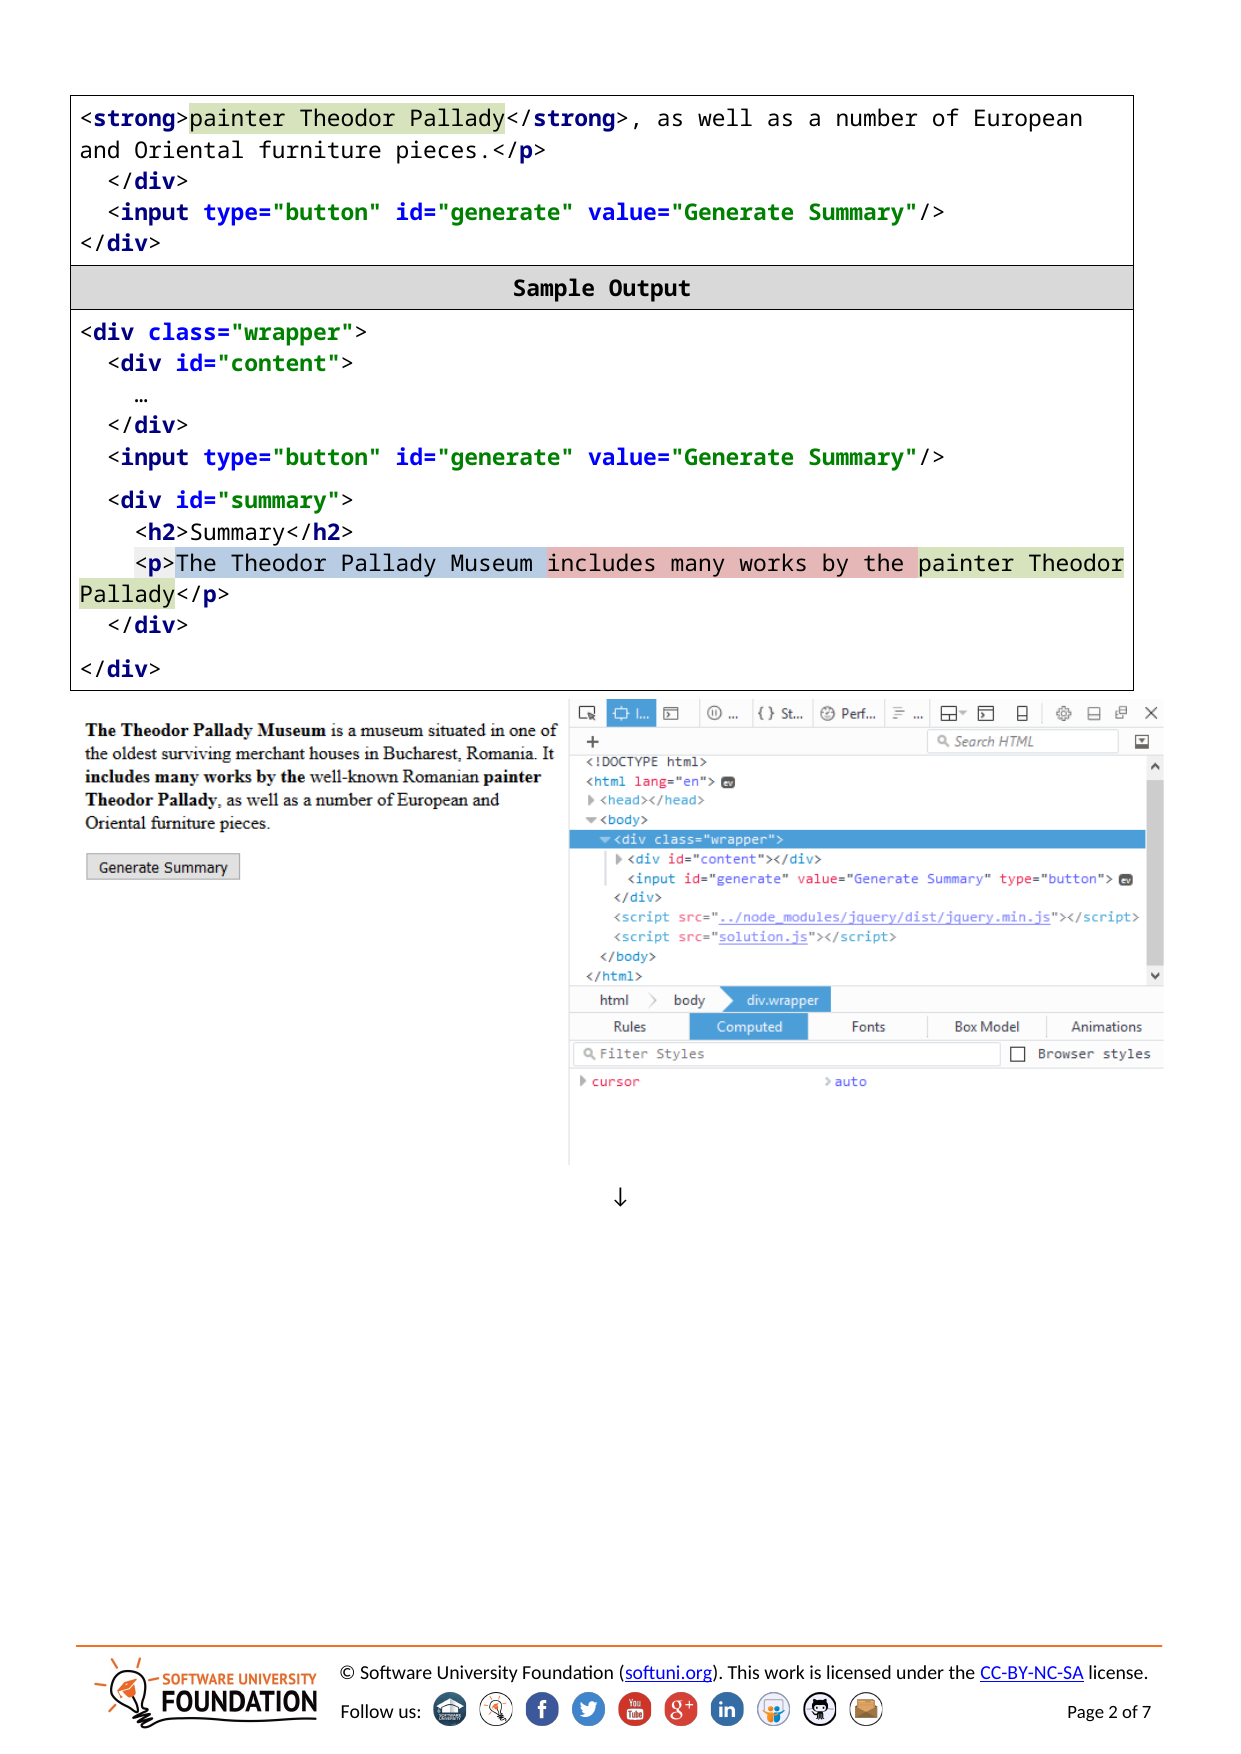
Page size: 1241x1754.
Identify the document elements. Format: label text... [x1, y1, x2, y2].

picture [76, 699, 1164, 1165]
picture [525, 1692, 559, 1726]
picture [710, 1692, 744, 1726]
table_cell Sample Output [71, 266, 1133, 309]
picture [757, 1692, 790, 1726]
picture [618, 1692, 652, 1726]
picture [849, 1692, 883, 1726]
picture [93, 1656, 317, 1729]
picture [803, 1692, 837, 1726]
table_cell <div class="wrapper"> <div id="content"> … </div> <input type="button" id="generate" value="Generate Summary"/> <div id="summary"> <h2>Summary</h2> <p>The Theodor Pallady Museum includes many works by the painter Theodor Pallady</p> </div> </div> [71, 310, 1133, 690]
picture [572, 1692, 605, 1726]
picture [433, 1692, 467, 1726]
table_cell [71, 96, 1133, 264]
picture [479, 1692, 513, 1726]
text ↓ [77, 1181, 1163, 1209]
picture [664, 1692, 698, 1726]
